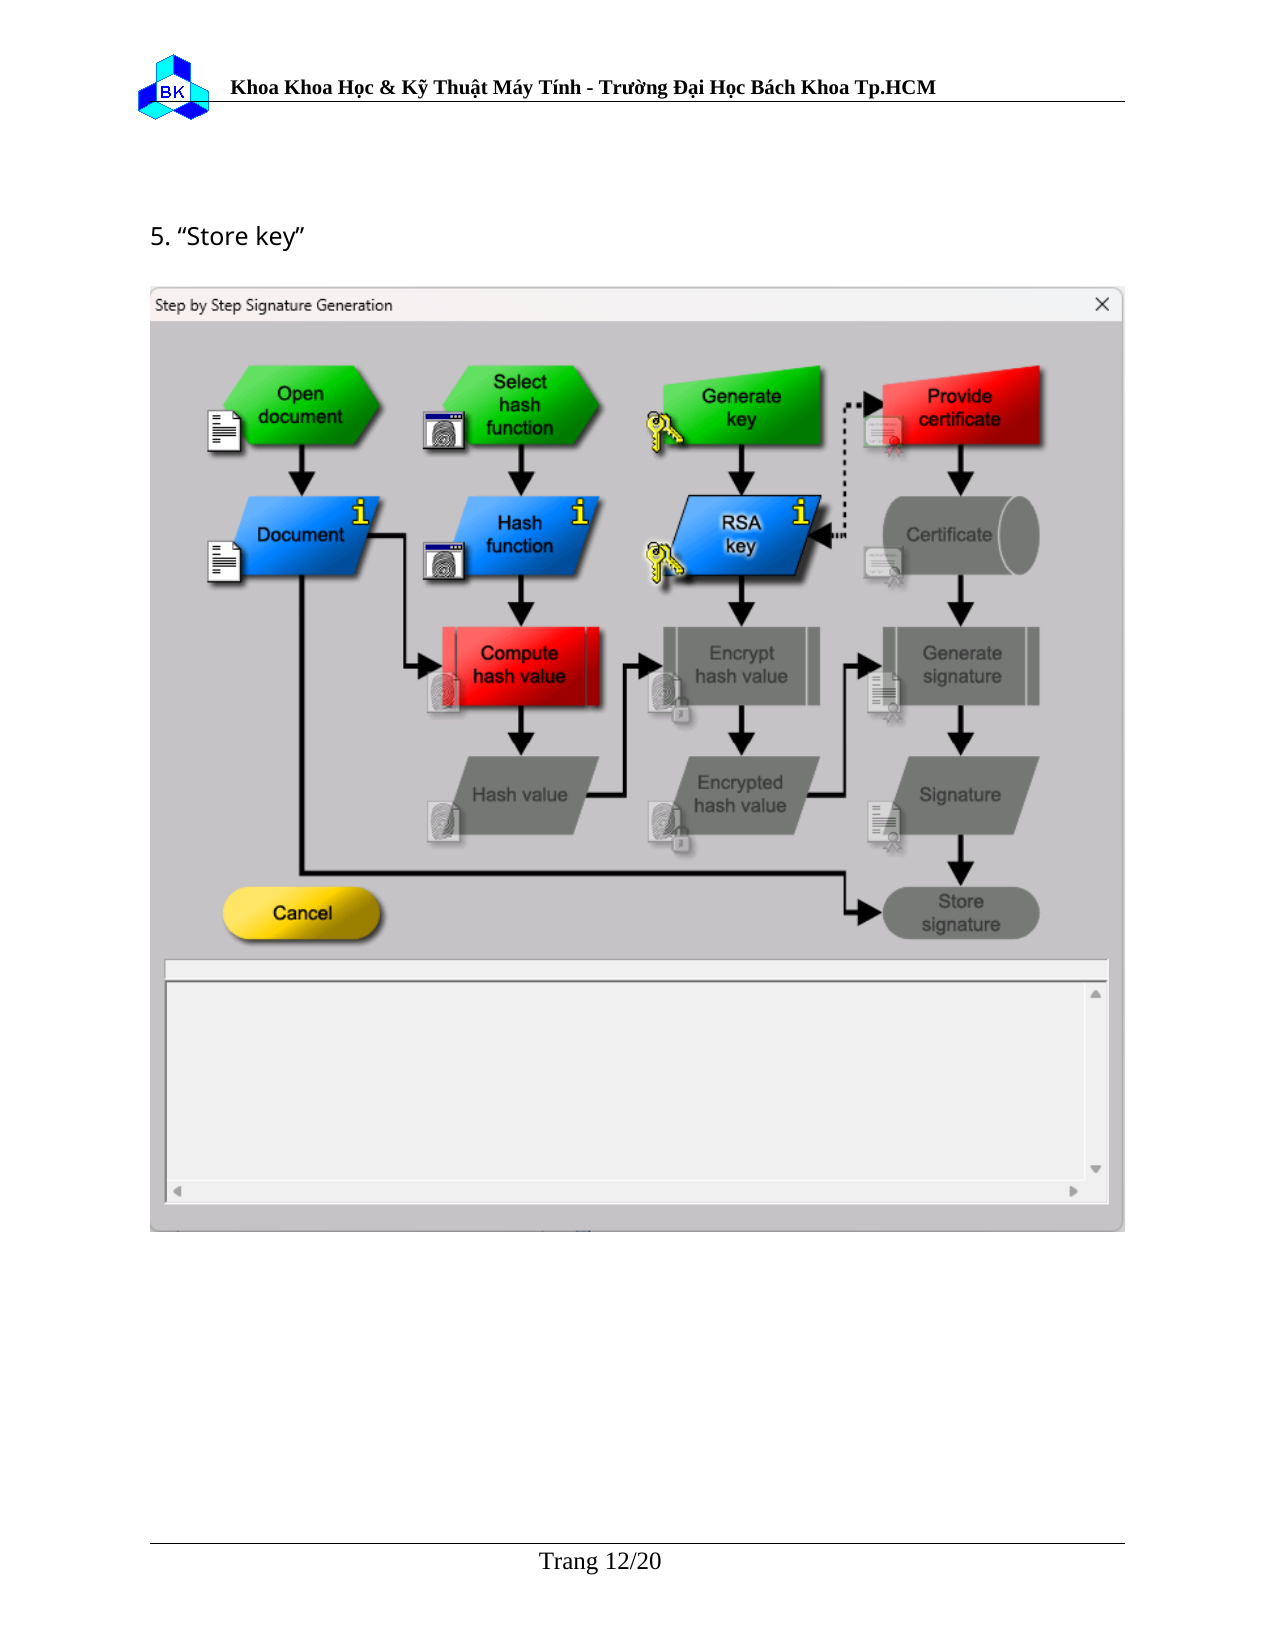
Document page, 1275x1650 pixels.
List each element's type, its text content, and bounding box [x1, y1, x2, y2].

picture [150, 286, 1125, 1232]
picture [131, 48, 214, 132]
text 5. “Store key” [150, 218, 1125, 252]
